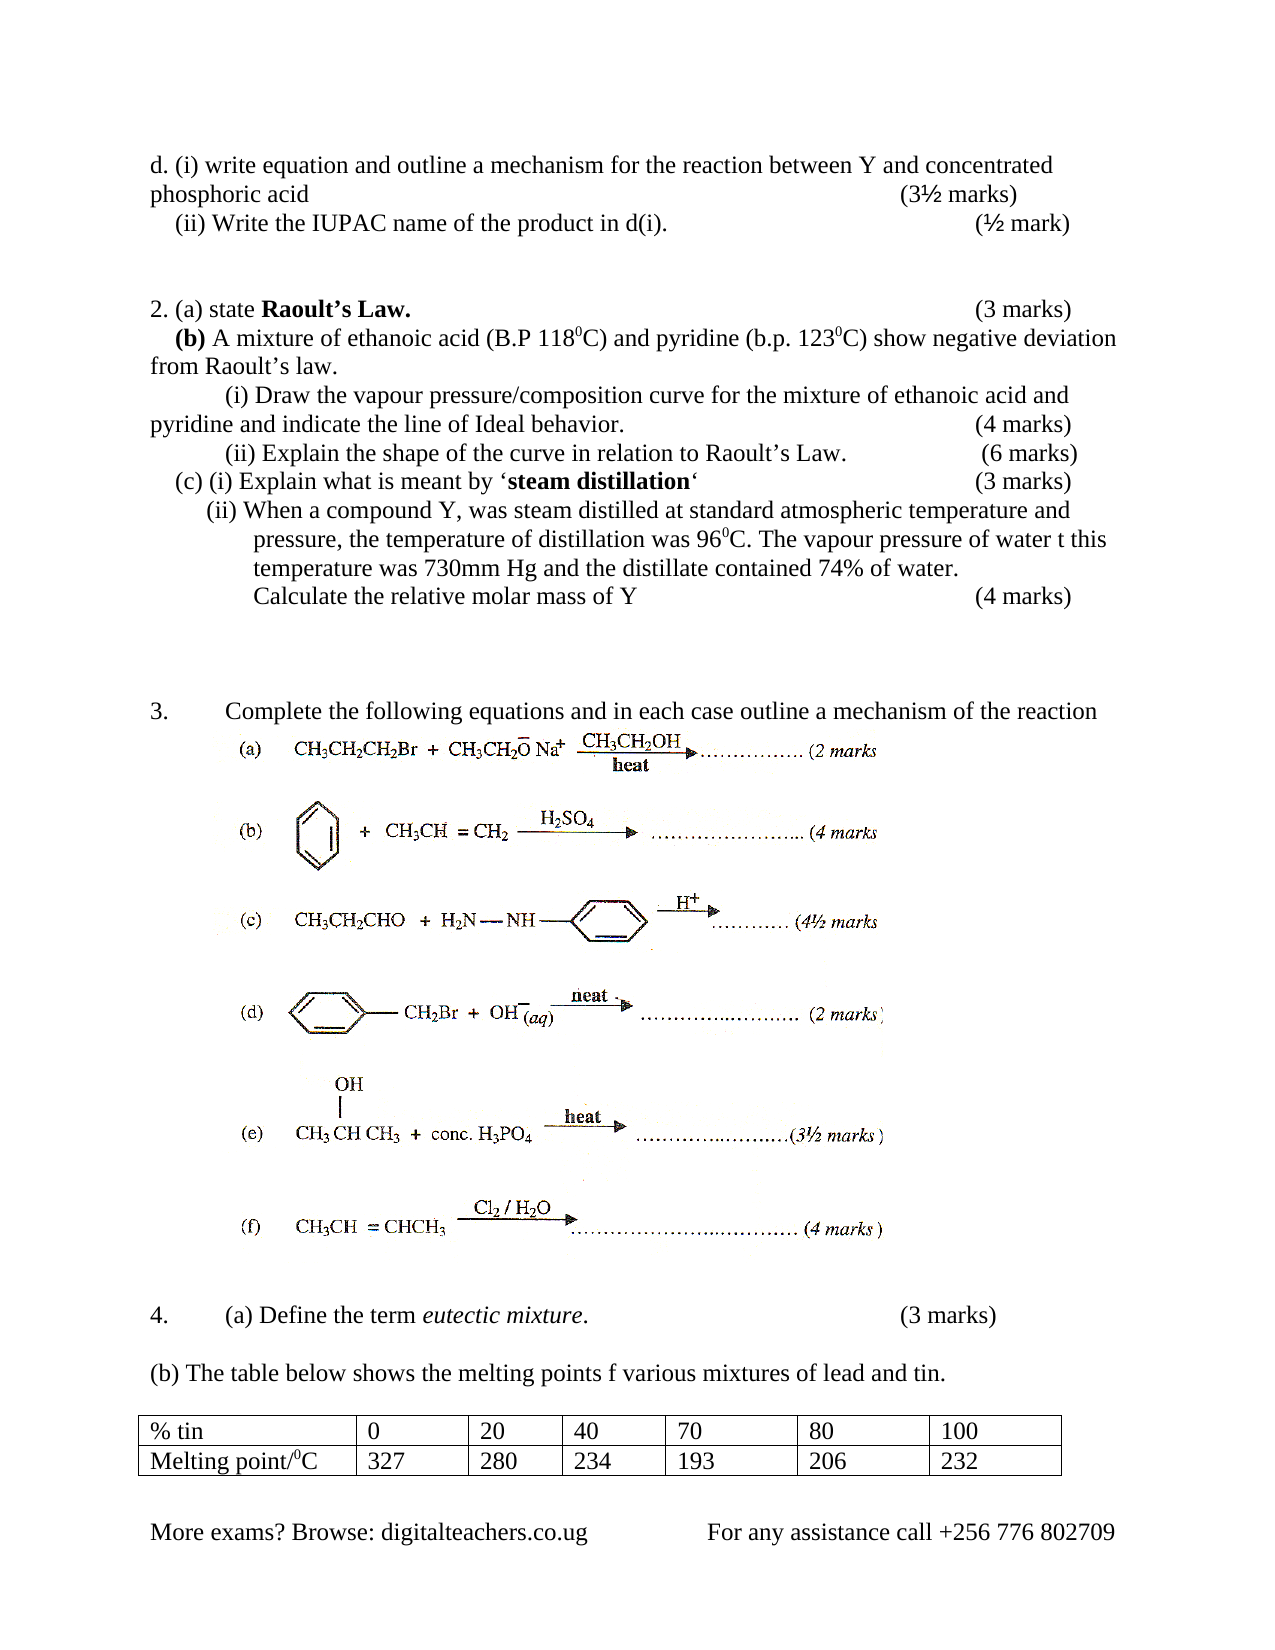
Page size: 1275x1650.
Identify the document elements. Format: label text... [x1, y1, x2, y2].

table_cell 327 [357, 1446, 468, 1475]
table_cell 232 [930, 1446, 1061, 1475]
text (b) The table below shows the melting points f various mixtures of lead and tin. [150, 1358, 1125, 1386]
text (b) A mixture of ethanoic acid (B.P 1180C) and pyridine (b.p. 1230C) show negative deviation from Raoult’s law. [150, 323, 1125, 380]
table_cell Melting point/0C [139, 1446, 356, 1475]
table_cell 280 [469, 1446, 562, 1475]
text 4. (a) Define the term eutectic mixture. (3 marks) [150, 1300, 1125, 1329]
text Calculate the relative molar mass of Y (4 marks) [225, 581, 1125, 610]
text (ii) When a compound Y, was steam distilled at standard atmospheric temperature and pressure, the temperature of distillation was 960C. The vapour pressure of water t this temperature was 730mm Hg and the distillate contained 74% of water. [150, 495, 1125, 581]
table_cell 206 [798, 1446, 929, 1475]
text 3. Complete the following equations and in each case outline a mechanism of the reaction [150, 696, 1125, 725]
table_cell 193 [666, 1446, 797, 1475]
table_header % tin [139, 1416, 356, 1445]
table_header 40 [563, 1416, 665, 1445]
table_header 100 [930, 1416, 1061, 1445]
text d. (i) write equation and outline a mechanism for the reaction between Y and concentrated phosphoric acid (3½ marks) [150, 150, 1125, 208]
text (ii) Write the IUPAC name of the product in d(i). (½ mark) [150, 208, 1125, 236]
text (c) (i) Explain what is meant by ‘steam distillation‘ (3 marks) [150, 466, 1125, 495]
table_header 0 [357, 1416, 468, 1445]
table_cell 234 [563, 1446, 665, 1475]
text 2. (a) state Raoult’s Law. (3 marks) [150, 294, 1125, 323]
text (i) Draw the vapour pressure/composition curve for the mixture of ethanoic acid and pyridine and indicate the line of Ideal behavior. (4 marks) [150, 380, 1125, 438]
text (ii) Explain the shape of the curve in relation to Raoult’s Law. (6 marks) [150, 438, 1125, 466]
table_header 20 [469, 1416, 562, 1445]
table_header 80 [798, 1416, 929, 1445]
table_header 70 [666, 1416, 797, 1445]
